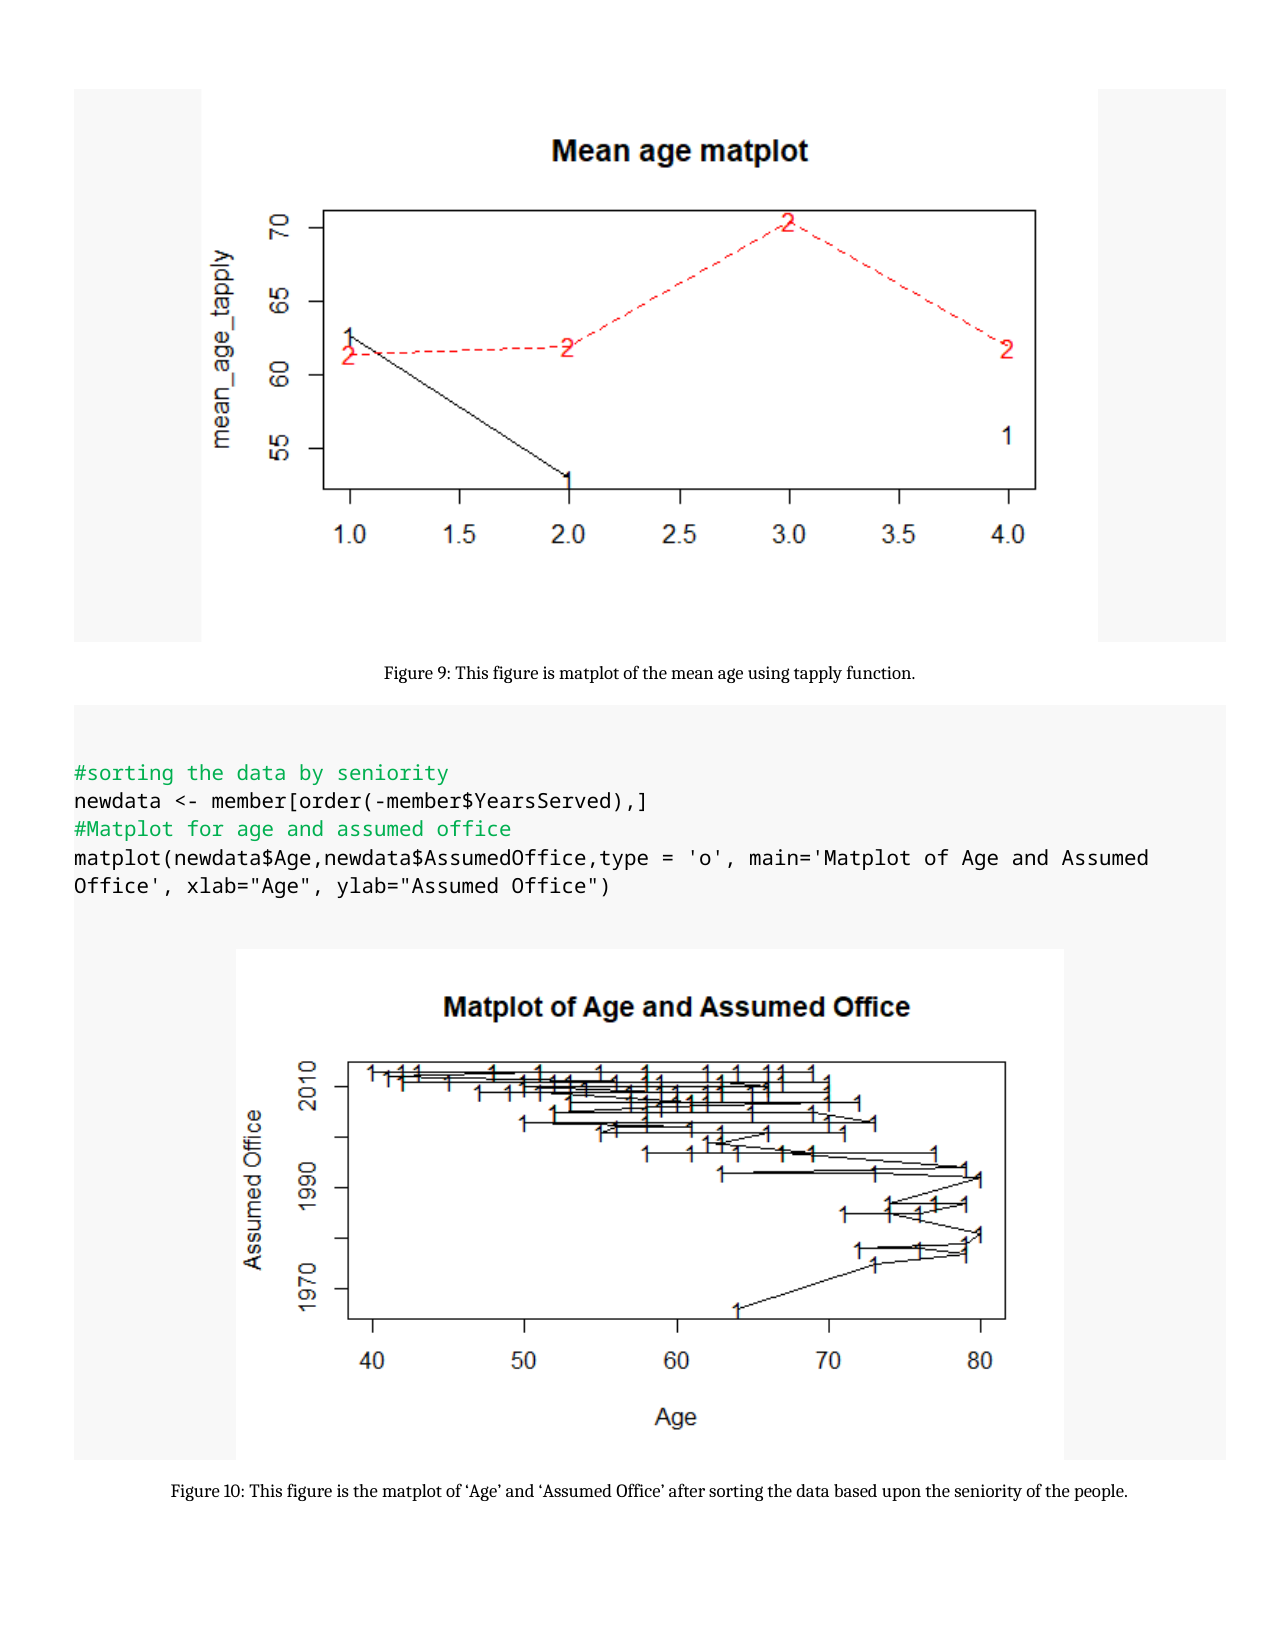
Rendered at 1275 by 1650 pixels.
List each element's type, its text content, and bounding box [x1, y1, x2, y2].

text Figure 10: This figure is the matplot of ‘Age’ and ‘Assumed Office’ after sorting the data based upon the seniority of the people. [74, 1481, 1226, 1502]
text Figure 9: This figure is matplot of the mean age using tapply function. [74, 662, 1226, 684]
text #sorting the data by seniority newdata <- member[order(-member$YearsServed),] #Matplot for age and assumed office matplot(newdata$Age,newdata$AssumedOffice,type = 'o', main='Matplot of Age and Assumed Office', xlab="Age", ylab="Assumed Office") [74, 705, 1226, 928]
picture [235, 949, 1064, 1460]
picture [201, 88, 1099, 642]
